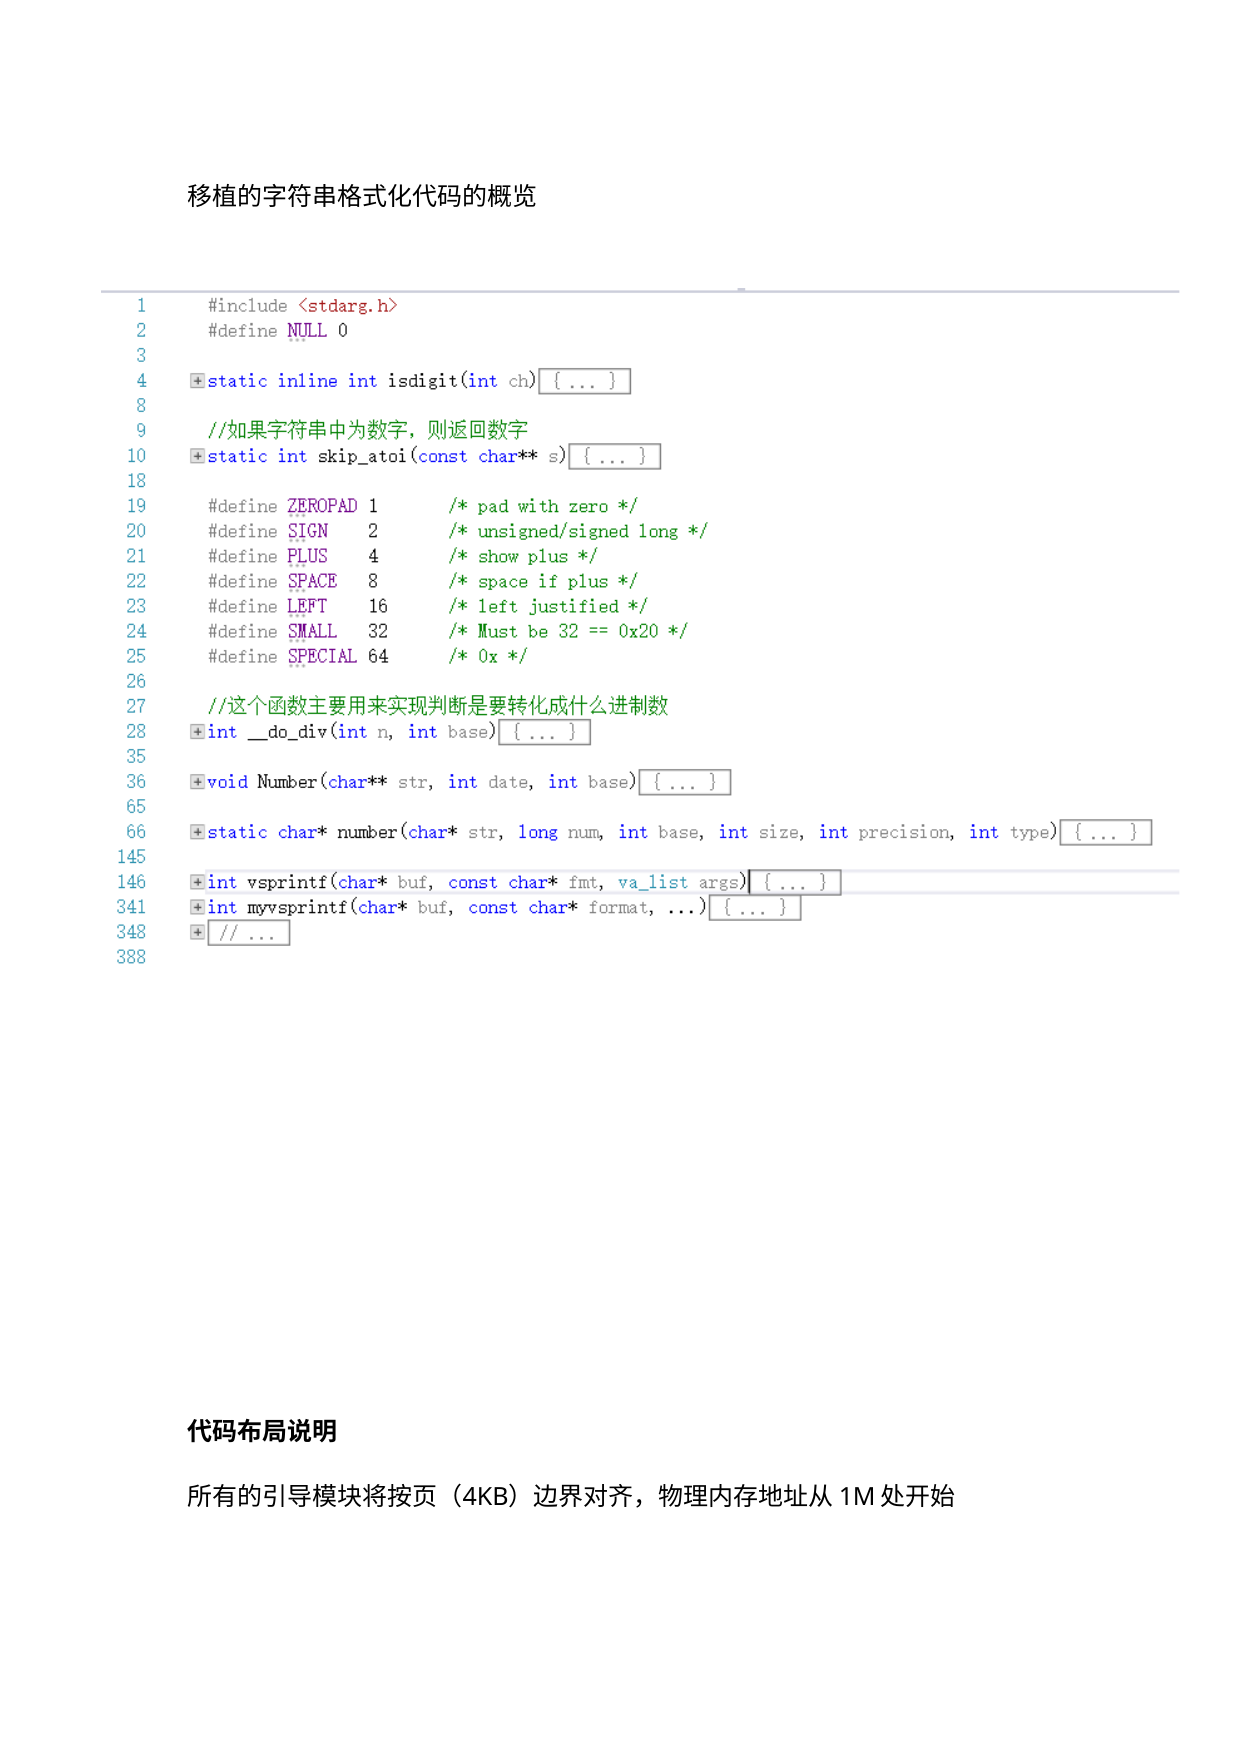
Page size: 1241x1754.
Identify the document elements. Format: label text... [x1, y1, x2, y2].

text 代码布局说明 [187, 1397, 1053, 1462]
text 所有的引导模块将按页（4KB）边界对齐，物理内存地址从1M处开始 [187, 1462, 1053, 1527]
text 移植的字符串格式化代码的概览 [187, 162, 1053, 227]
picture [101, 288, 1180, 971]
